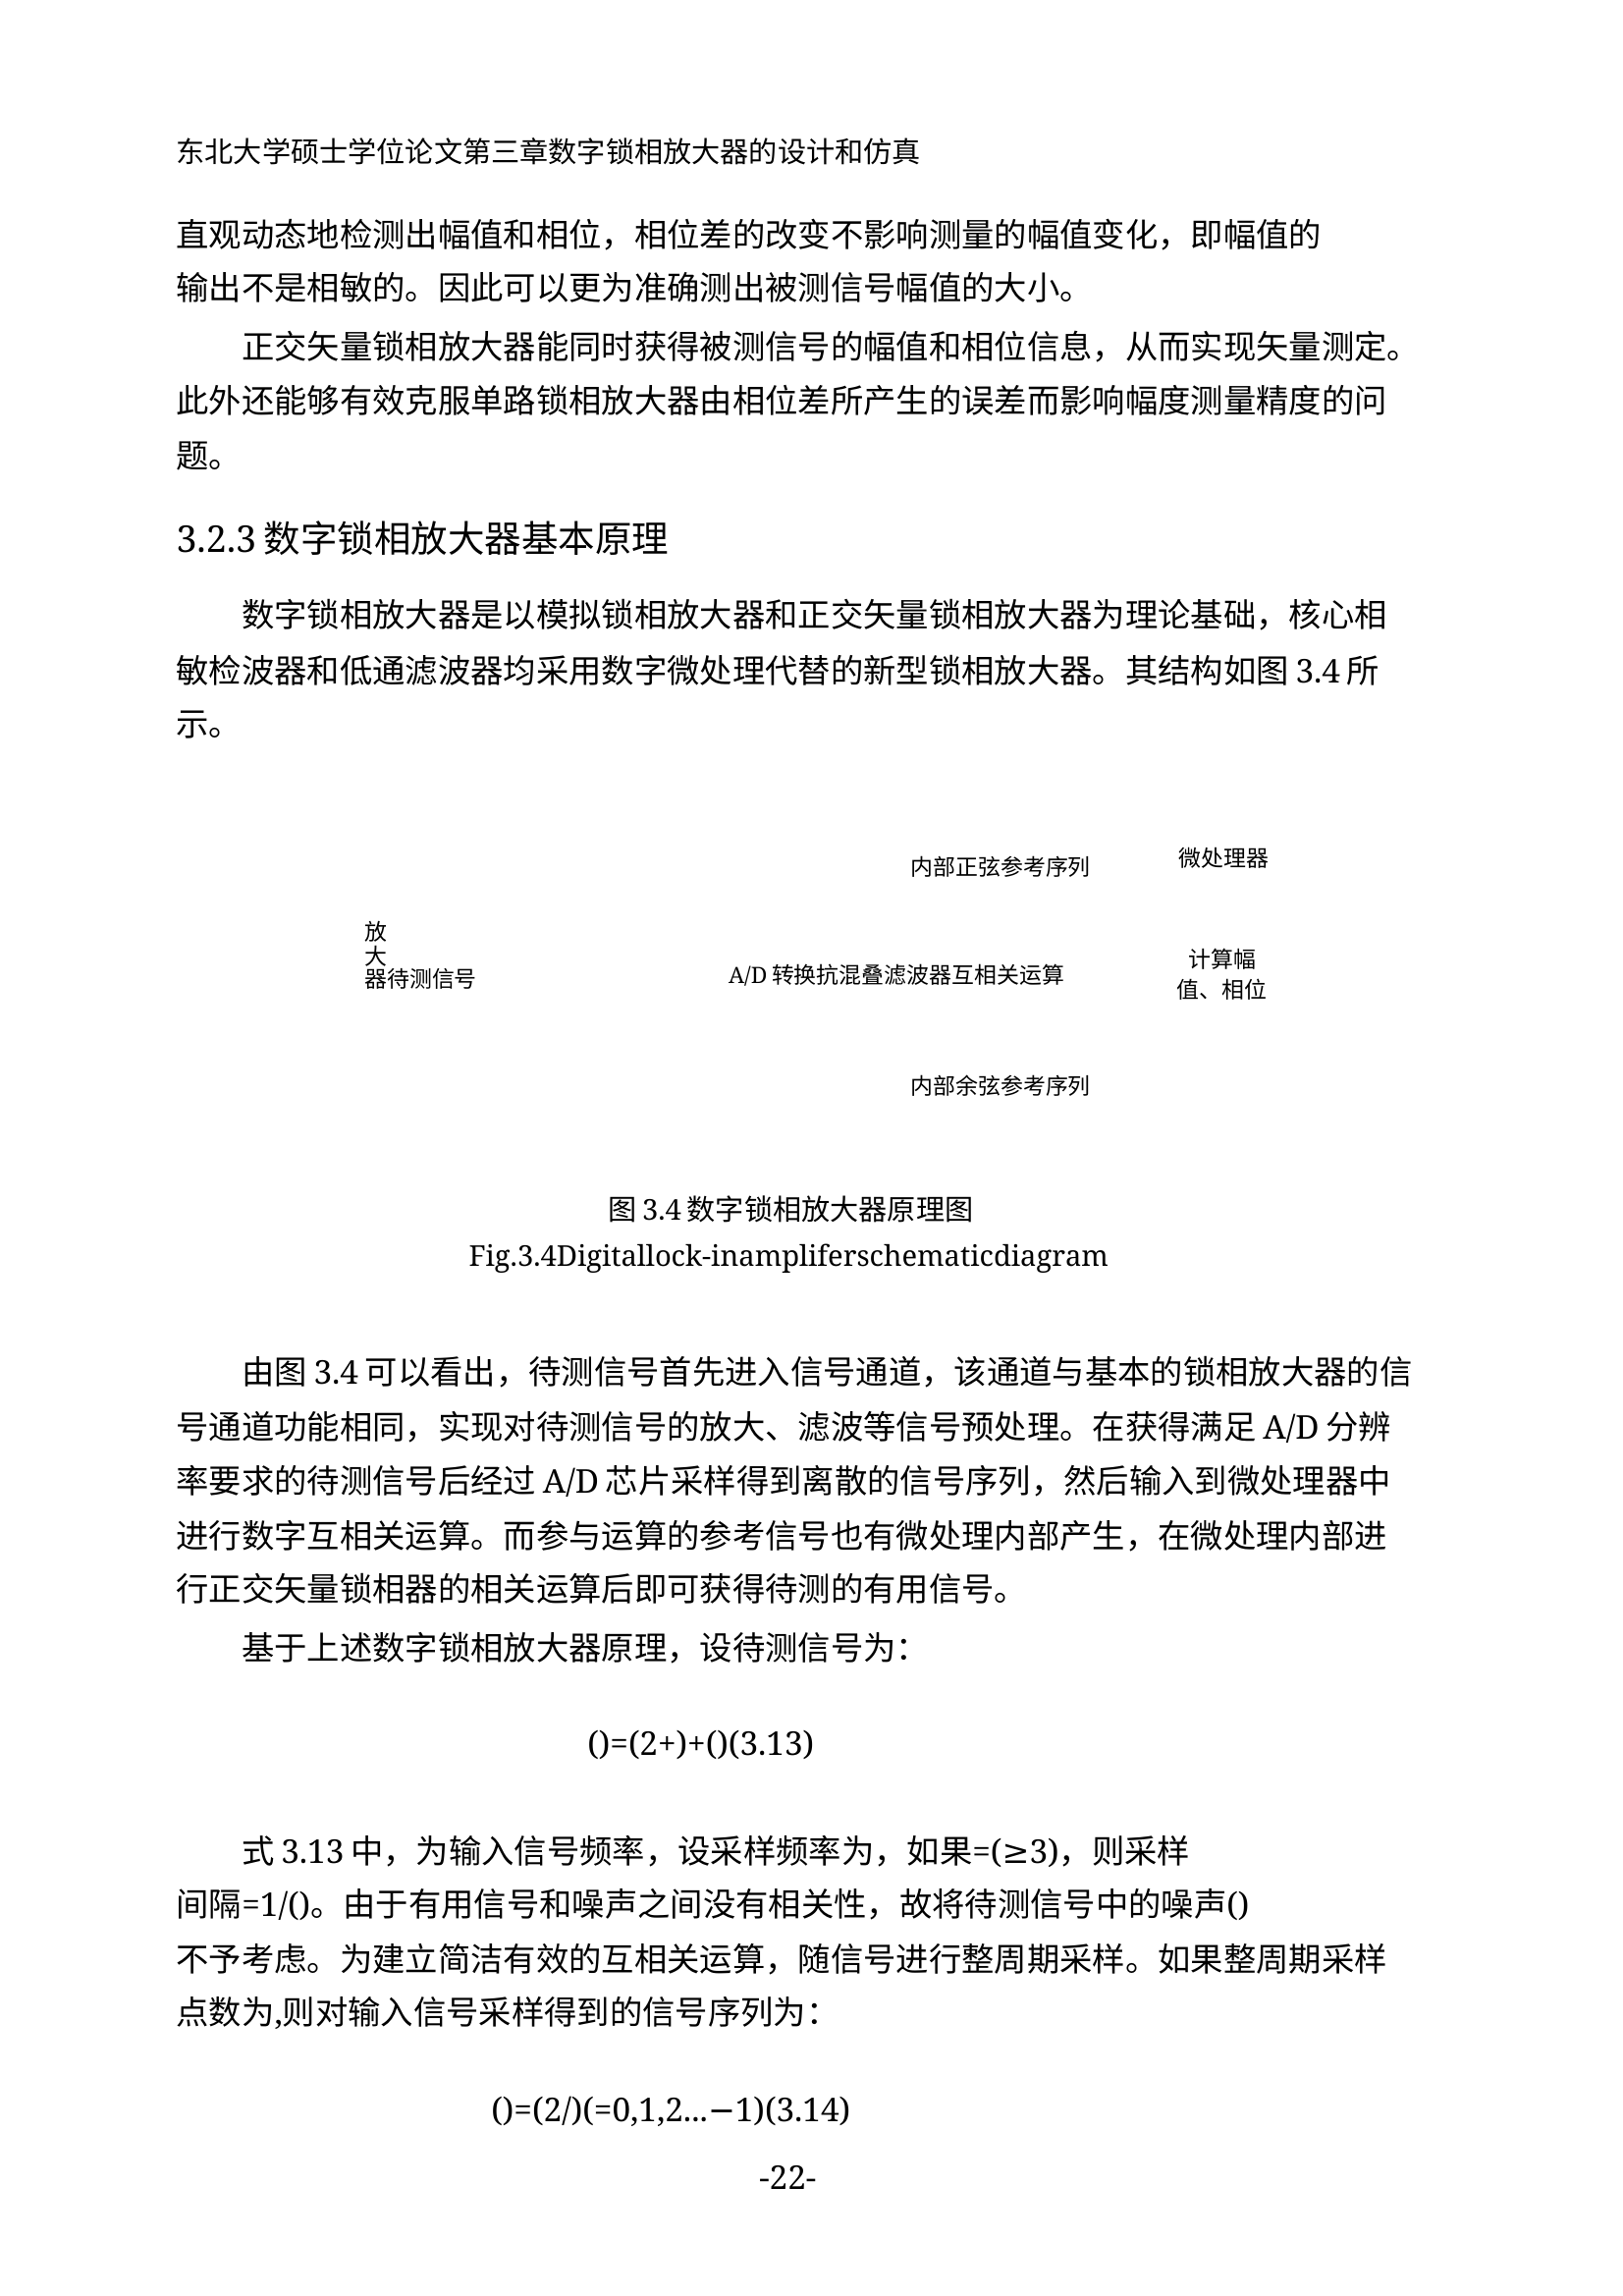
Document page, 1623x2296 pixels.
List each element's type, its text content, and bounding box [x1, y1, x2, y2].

text 式3.13中，为输入信号频率，设采样频率为，如果=(≥3)，则采样 [242, 1825, 1499, 1873]
text 值、相位 [1176, 972, 1365, 1005]
text ()=(2/)(=0,1,2...−1)(3.14) [491, 2087, 1520, 2132]
text 计算幅 [1189, 941, 1354, 972]
text A/D转换抗混叠滤波器互相关运算 [729, 957, 1158, 990]
text 大 [364, 939, 462, 961]
text 器待测信号 [364, 961, 610, 994]
text Fig.3.4Digitallock-inampliferschematicdiagram [468, 1235, 1214, 1275]
text 基于上述数字锁相放大器原理，设待测信号为： [242, 1622, 1017, 1669]
text 放 [364, 914, 1344, 947]
text 图3.4数字锁相放大器原理图 [608, 1186, 1061, 1229]
text 3.2.3数字锁相放大器基本原理 [176, 510, 800, 563]
text 数字锁相放大器是以模拟锁相放大器和正交矢量锁相放大器为理论基础，核心相 [242, 589, 1499, 636]
text 微处理器 [1178, 841, 1367, 873]
text 进行数字互相关运算。而参与运算的参考信号也有微处理内部产生，在微处理内部进 [176, 1510, 1499, 1558]
text 号通道功能相同，实现对待测信号的放大、滤波等信号预处理。在获得满足A/D分辨 [176, 1401, 1499, 1449]
text 示。 [176, 698, 330, 745]
text 行正交矢量锁相器的相关运算后即可获得待测的有用信号。 [176, 1563, 1115, 1611]
text 不予考虑。为建立简洁有效的互相关运算，随信号进行整周期采样。如果整周期采样 [176, 1934, 1499, 1981]
text 由图3.4可以看出，待测信号首先进入信号通道，该通道与基本的锁相放大器的信 [242, 1346, 1499, 1394]
text 点数为,则对输入信号采样得到的信号序列为： [176, 1987, 988, 2034]
text ()=(2+)+()(3.13) [587, 1721, 1520, 1766]
text 正交矢量锁相放大器能同时获得被测信号的幅值和相位信息，从而实现矢量测定。 [242, 321, 1516, 368]
text 输出不是相敏的。因此可以更为准确测出被测信号幅值的大小。 [176, 262, 1180, 309]
text 题。 [176, 430, 330, 477]
text 间隔=1/()。由于有用信号和噪声之间没有相关性，故将待测信号中的噪声() [176, 1879, 1524, 1926]
text 率要求的待测信号后经过A/D芯片采样得到离散的信号序列，然后输入到微处理器中 [176, 1454, 1499, 1503]
text 东北大学硕士学位论文第三章数字锁相放大器的设计和仿真 [176, 129, 1491, 171]
text 内部余弦参考序列 [910, 1068, 1193, 1101]
text 直观动态地检测出幅值和相位，相位差的改变不影响测量的幅值变化，即幅值的 [176, 209, 1512, 256]
text 此外还能够有效克服单路锁相放大器由相位差所产生的误差而影响幅度测量精度的问 [176, 374, 1499, 421]
text -22- [759, 2155, 927, 2199]
text 内部正弦参考序列 [910, 849, 1193, 882]
text 敏检波器和低通滤波器均采用数字微处理代替的新型锁相放大器。其结构如图3.4所 [176, 644, 1508, 692]
